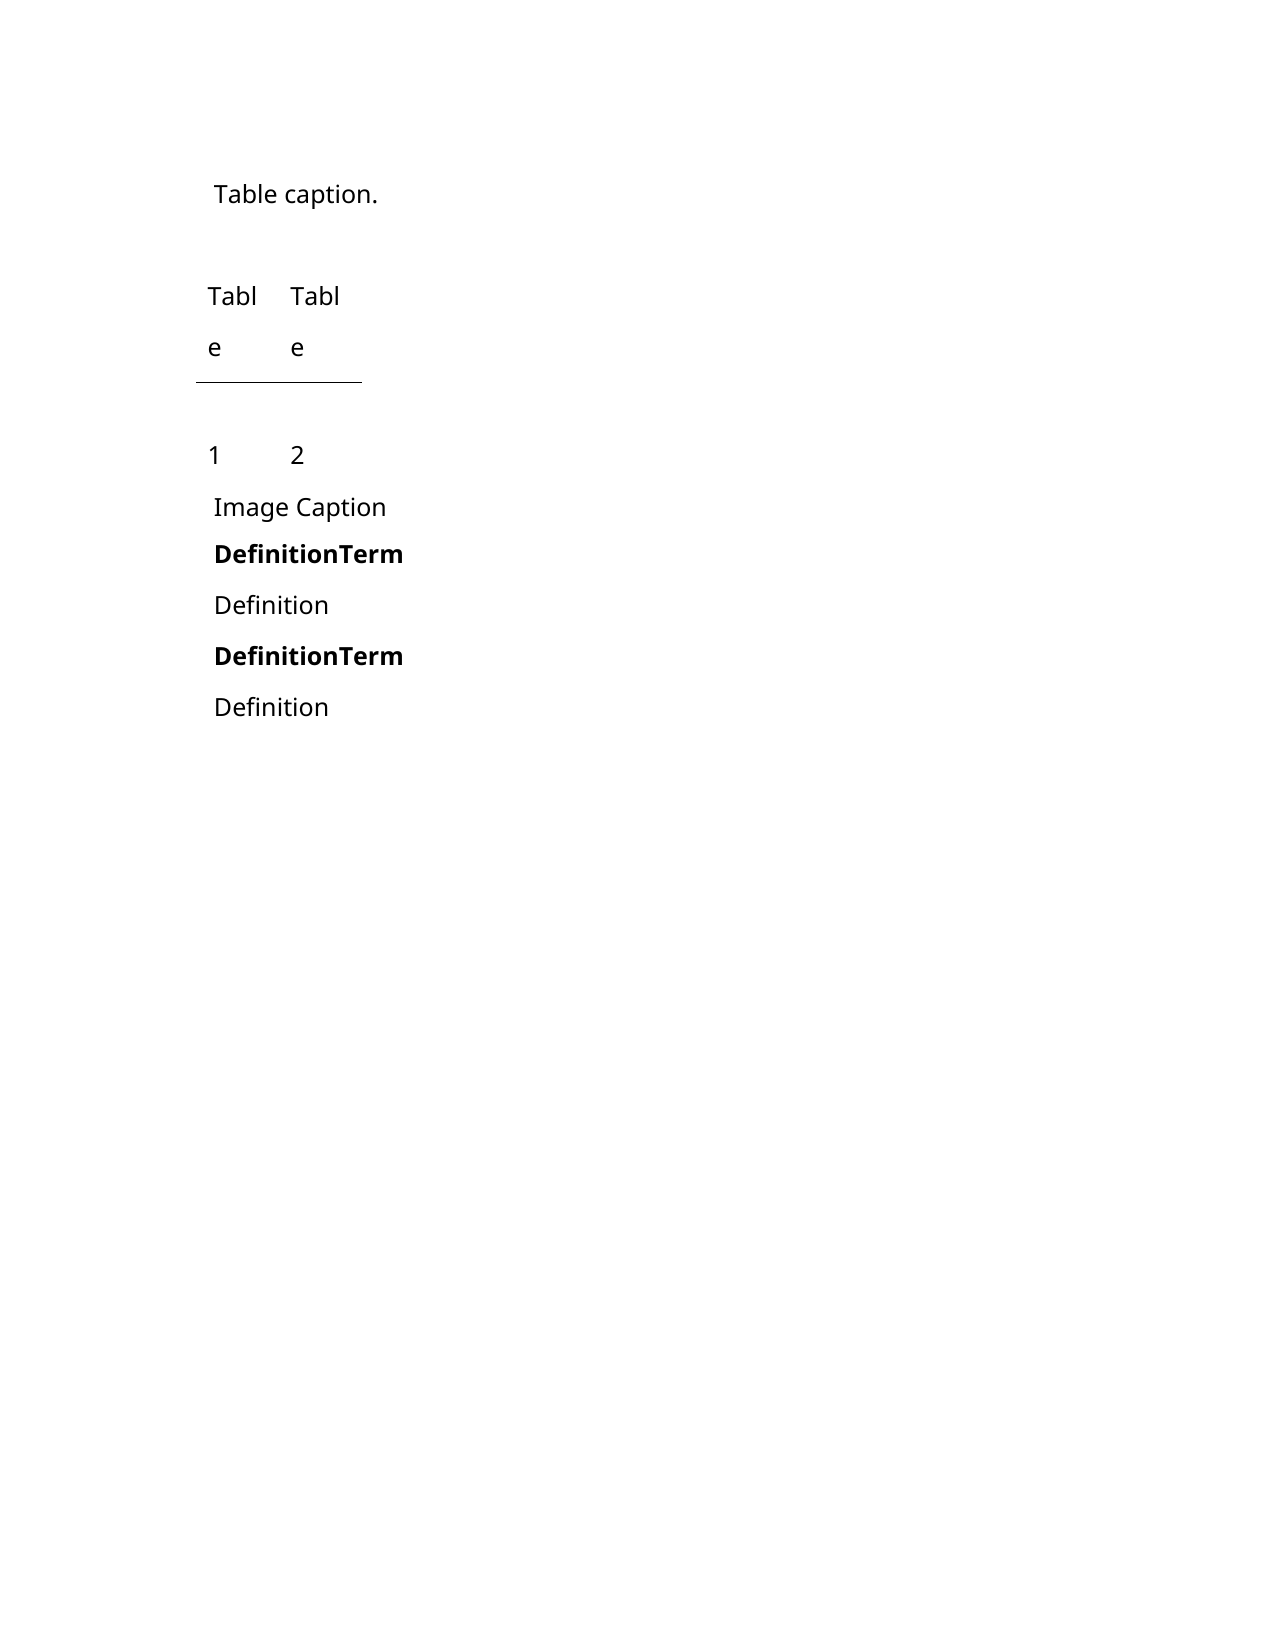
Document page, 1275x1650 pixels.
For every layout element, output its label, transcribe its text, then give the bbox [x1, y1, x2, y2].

text DefinitionTerm [207, 537, 1157, 571]
text Definition [207, 588, 1157, 622]
text Image Caption [207, 490, 1157, 524]
table_header Table [279, 224, 362, 382]
table_cell 1 [196, 383, 279, 490]
table_header Table [196, 224, 279, 382]
text Table caption. [207, 177, 1157, 211]
text Definition [207, 690, 1157, 724]
text DefinitionTerm [207, 639, 1157, 673]
table_cell 2 [279, 383, 362, 490]
